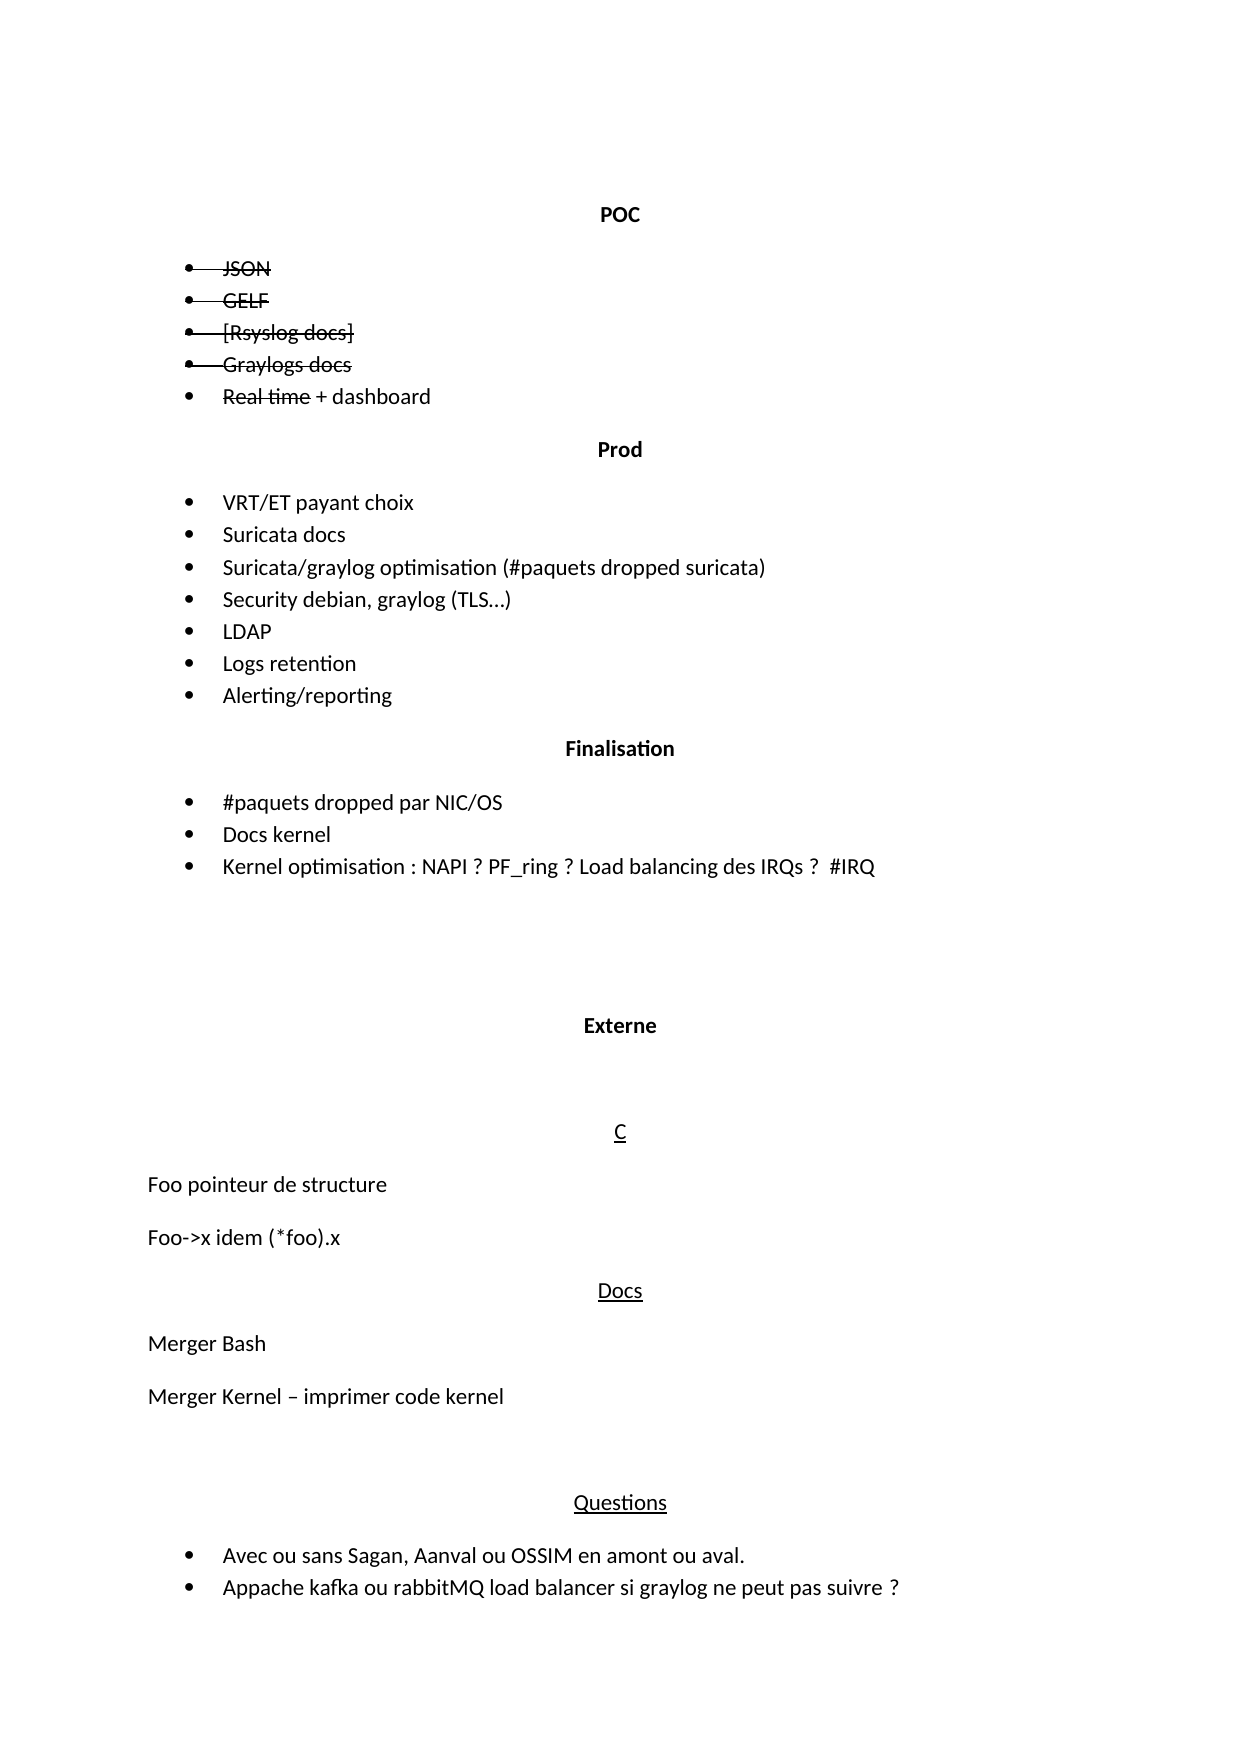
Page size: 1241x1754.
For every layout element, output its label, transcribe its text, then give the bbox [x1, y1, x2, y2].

list Docs kernel [185, 820, 1093, 848]
list Logs retention [185, 649, 1093, 677]
list Suricata/graylog optimisation (#paquets dropped suricata) [185, 553, 1093, 581]
text Docs [148, 1276, 1093, 1304]
list Real time + dashboard [185, 382, 1093, 410]
text Foo pointeur de structure [148, 1170, 1093, 1198]
list Suricata docs [185, 521, 1093, 549]
list GELF [185, 286, 1093, 314]
text POC [148, 201, 1093, 229]
text Externe [148, 1011, 1093, 1039]
list Appache kafka ou rabbitMQ load balancer si graylog ne peut pas suivre ? [185, 1573, 1093, 1601]
list LDAP [185, 617, 1093, 645]
list VRT/ET payant choix [185, 488, 1093, 516]
text Questions [148, 1488, 1093, 1516]
list [Rsyslog docs] [185, 318, 1093, 346]
list Kernel optimisation : NAPI ? PF_ring ? Load balancing des IRQs ? #IRQ [185, 852, 1093, 880]
text Finalisation [148, 734, 1093, 763]
text Foo->x idem (*foo).x [148, 1223, 1093, 1251]
list JSON [185, 254, 1093, 282]
list Graylogs docs [185, 350, 1093, 378]
text Merger Bash [148, 1329, 1093, 1357]
list Avec ou sans Sagan, Aanval ou OSSIM en amont ou aval. [185, 1541, 1093, 1569]
list Security debian, graylog (TLS…) [185, 585, 1093, 613]
text C [148, 1117, 1093, 1145]
text Merger Kernel – imprimer code kernel [148, 1382, 1093, 1410]
list #paquets dropped par NIC/OS [185, 788, 1093, 816]
list Alerting/reporting [185, 682, 1093, 709]
text Prod [148, 435, 1093, 463]
